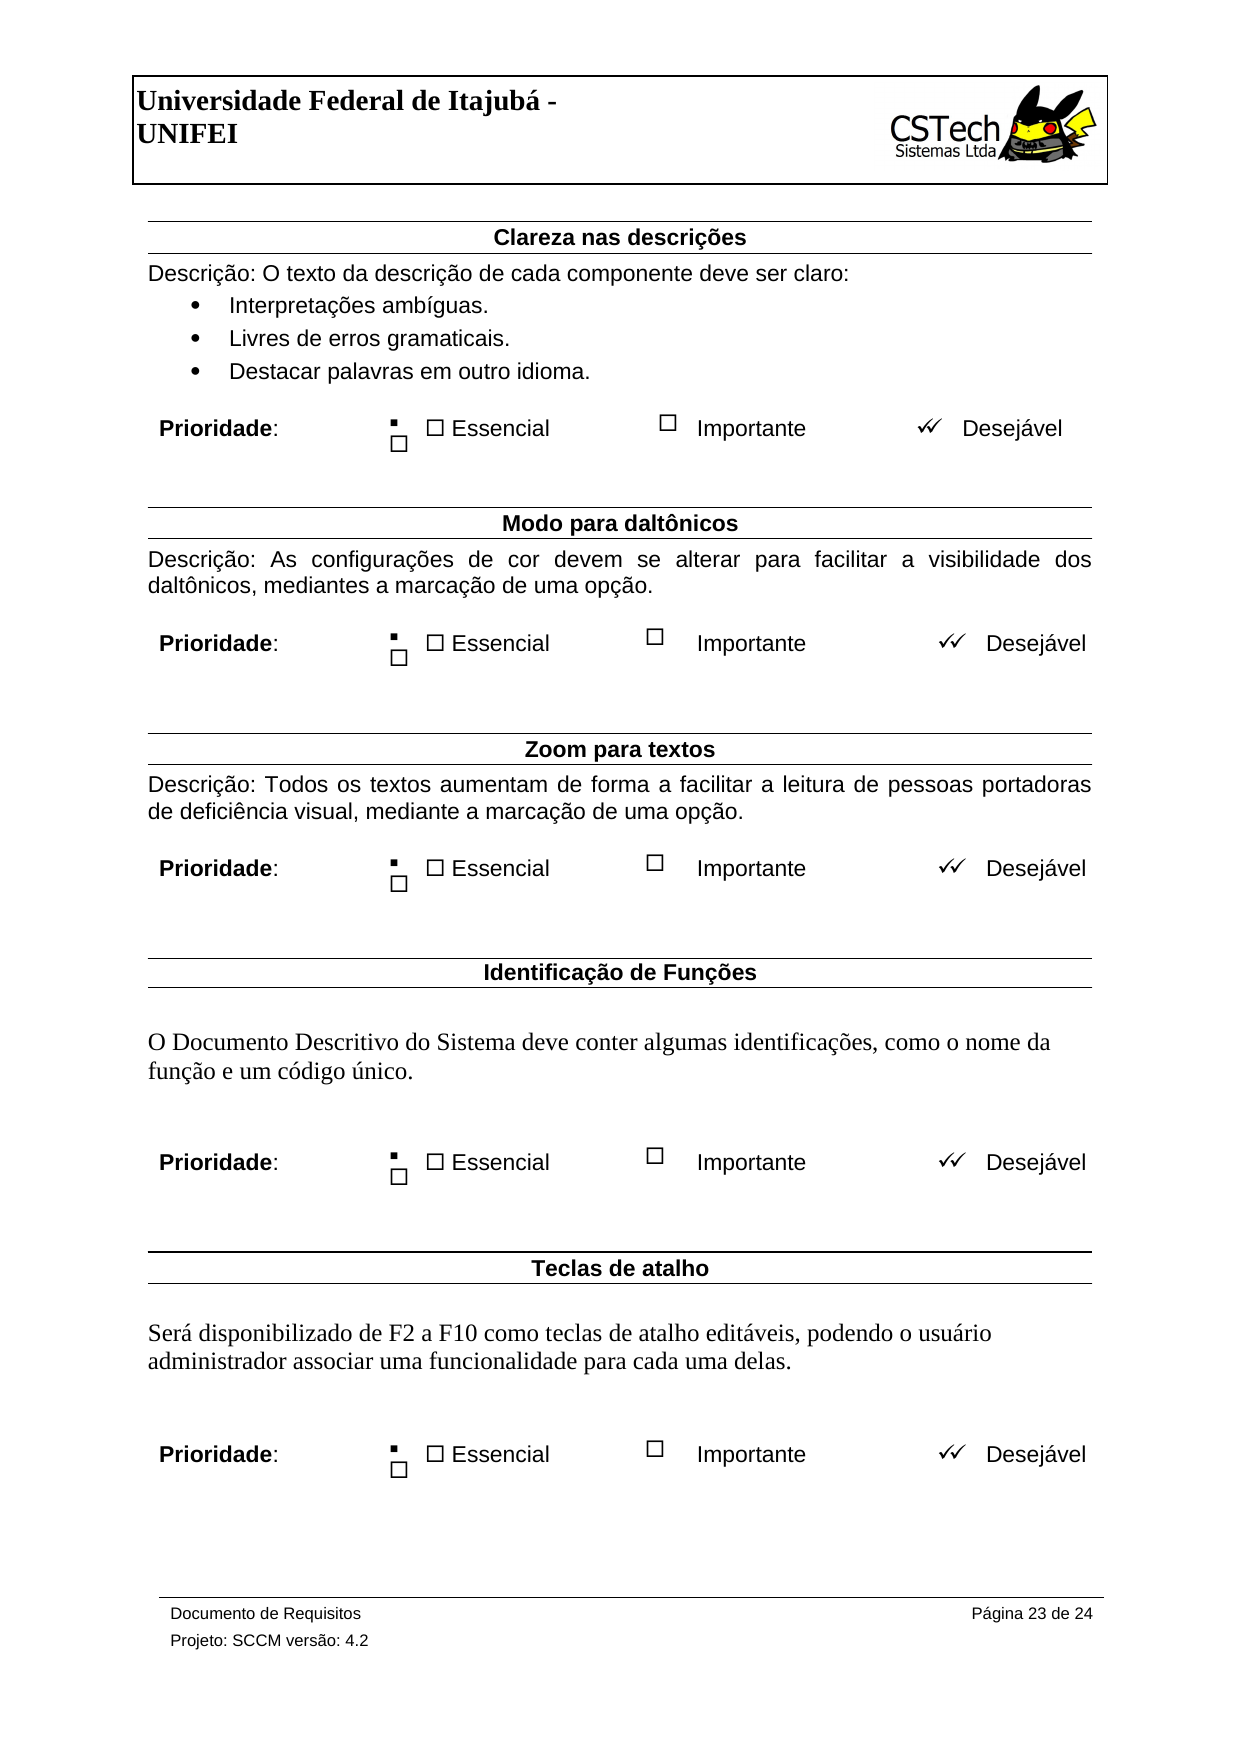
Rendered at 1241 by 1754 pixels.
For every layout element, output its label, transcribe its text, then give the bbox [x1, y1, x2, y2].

text Zoom para textos [148, 734, 1092, 764]
text Teclas de atalho [148, 1253, 1092, 1283]
table_header Essencial [402, 1416, 628, 1519]
table_header Prioridade: [148, 1416, 353, 1519]
text Descrição: As configurações de cor devem se alterar para facilitar a visibilidade dos daltônicos, mediantes a marcação de uma opção. [148, 546, 1092, 598]
text Descrição: Todos os textos aumentam de forma a facilitar a leitura de pessoas portadoras de deficiência visual, mediante a marcação de uma opção. [148, 771, 1092, 824]
list Destacar palavras em outro idioma. [191, 358, 1092, 384]
table_header [354, 390, 402, 482]
table_header [628, 830, 676, 933]
table_header Desejável [950, 1124, 1108, 1226]
table_header Essencial [402, 830, 628, 933]
table_header Prioridade: [148, 605, 353, 707]
text Será disponibilizado de F2 a F10 como teclas de atalho editáveis, podendo o usuário administrador associar uma funcionalidade para cada uma delas. [148, 1318, 1092, 1375]
table_header Essencial [402, 1124, 628, 1226]
table_header Prioridade: [148, 1124, 353, 1226]
table_header [902, 830, 950, 933]
table_header Essencial [402, 390, 646, 482]
table_header [902, 390, 927, 482]
list Interpretações ambíguas. [191, 292, 1092, 319]
table_header Desejável [950, 605, 1108, 707]
table_header Importante [676, 1124, 902, 1226]
table_header [354, 1124, 402, 1226]
text Descrição: O texto da descrição de cada componente deve ser claro: [148, 260, 1092, 286]
table_header Desejável [927, 390, 1108, 482]
table_header Importante [676, 605, 902, 707]
table_header [646, 390, 676, 482]
table_header [902, 1124, 950, 1226]
table_header [902, 605, 950, 707]
table_header [628, 1124, 676, 1226]
text O Documento Descritivo do Sistema deve conter algumas identificações, como o nome da função e um código único. [148, 1027, 1092, 1085]
table_header Importante [676, 1416, 902, 1519]
table_header Desejável [950, 830, 1108, 933]
list Livres de erros gramaticais. [191, 325, 1092, 351]
text Modo para daltônicos [148, 508, 1092, 538]
text Clareza nas descrições [148, 222, 1092, 253]
table_header Essencial [402, 605, 628, 707]
table_header [628, 1416, 676, 1519]
table_header [628, 605, 676, 707]
table_header Importante [676, 830, 902, 933]
table_header [902, 1416, 950, 1519]
table_header [354, 830, 402, 933]
table_header [354, 1416, 402, 1519]
table_header Prioridade: [148, 390, 353, 482]
table_header [354, 605, 402, 707]
table_header Importante [676, 390, 902, 482]
table_header Prioridade: [148, 830, 353, 933]
table_header Desejável [950, 1416, 1108, 1519]
text Identificação de Funções [148, 959, 1092, 987]
